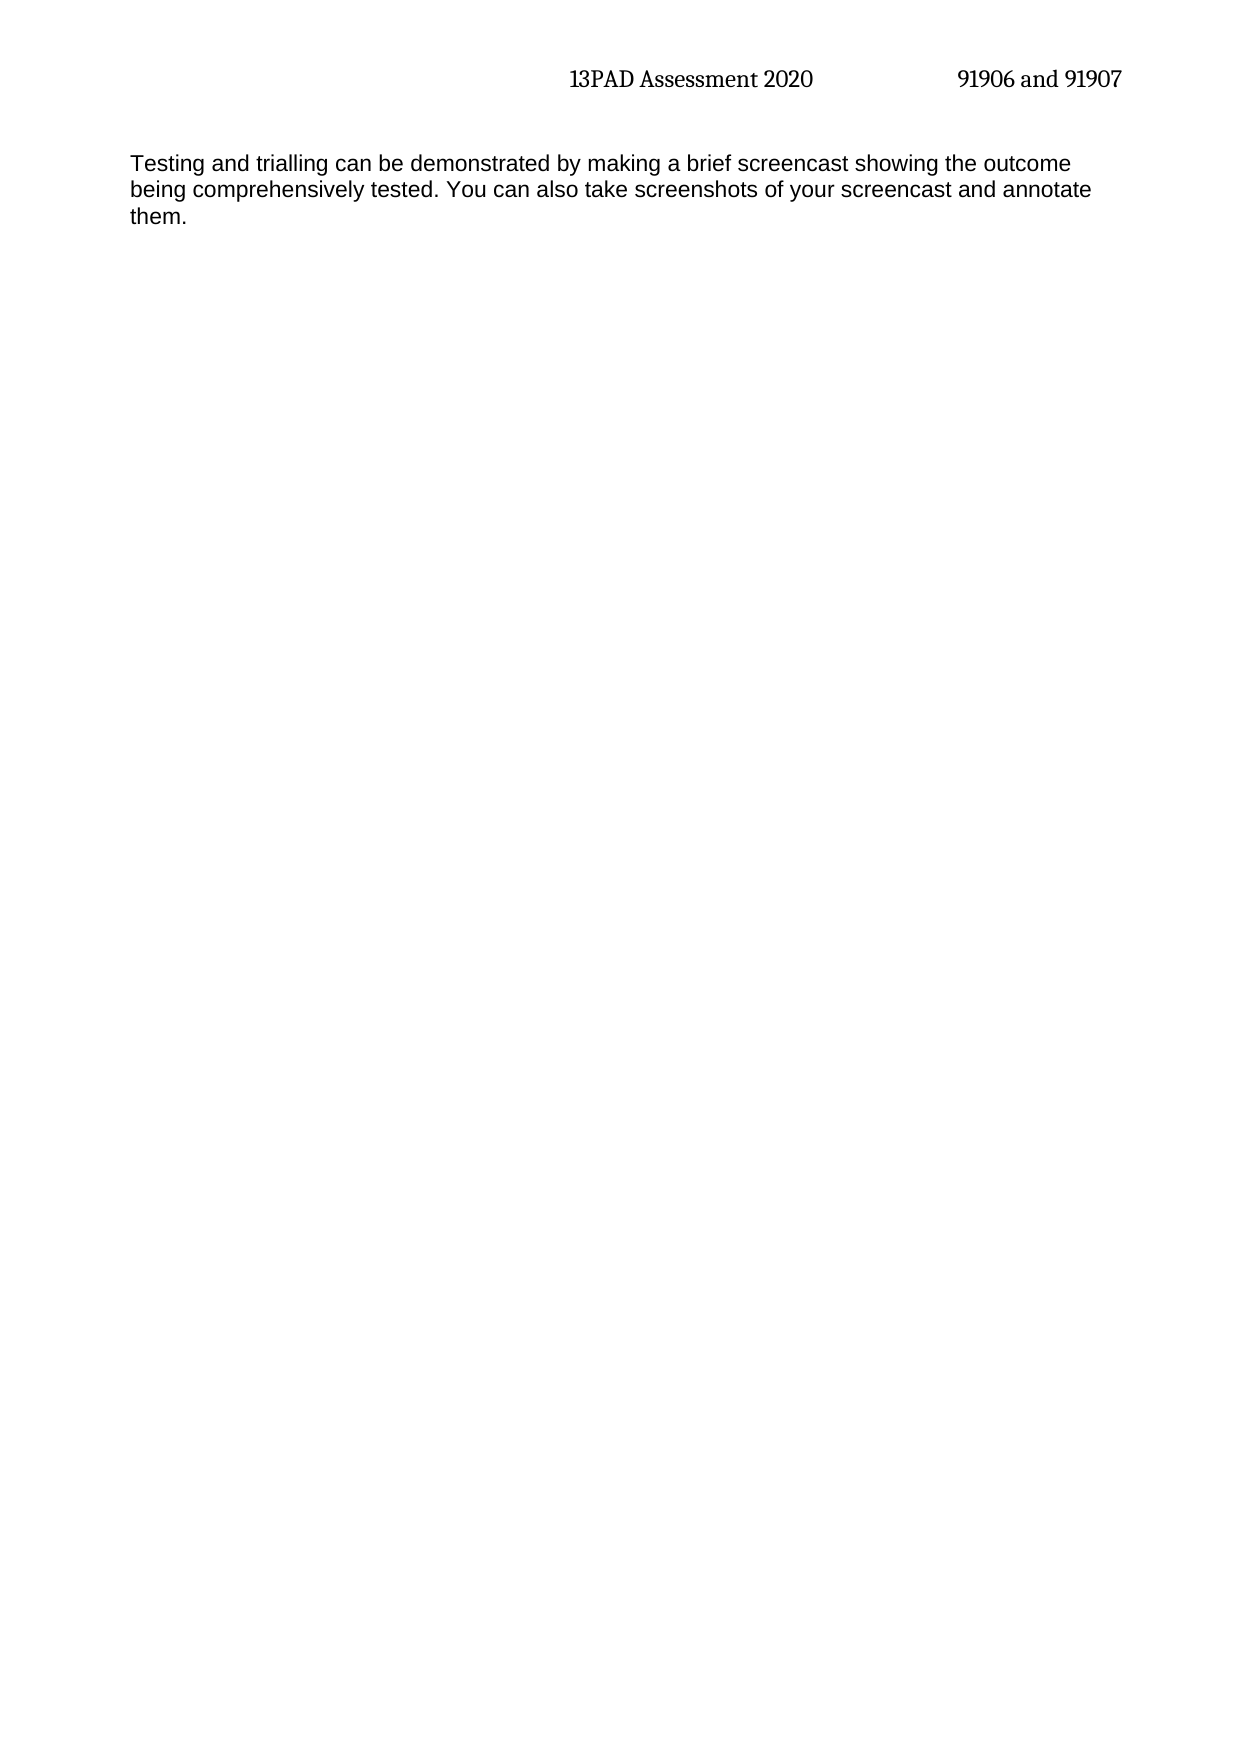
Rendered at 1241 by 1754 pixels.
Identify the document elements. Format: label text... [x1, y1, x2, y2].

text Testing and trialling can be demonstrated by making a brief screencast showing the outcome being comprehensively tested. You can also take screenshots of your screencast and annotate them. [130, 150, 1122, 229]
